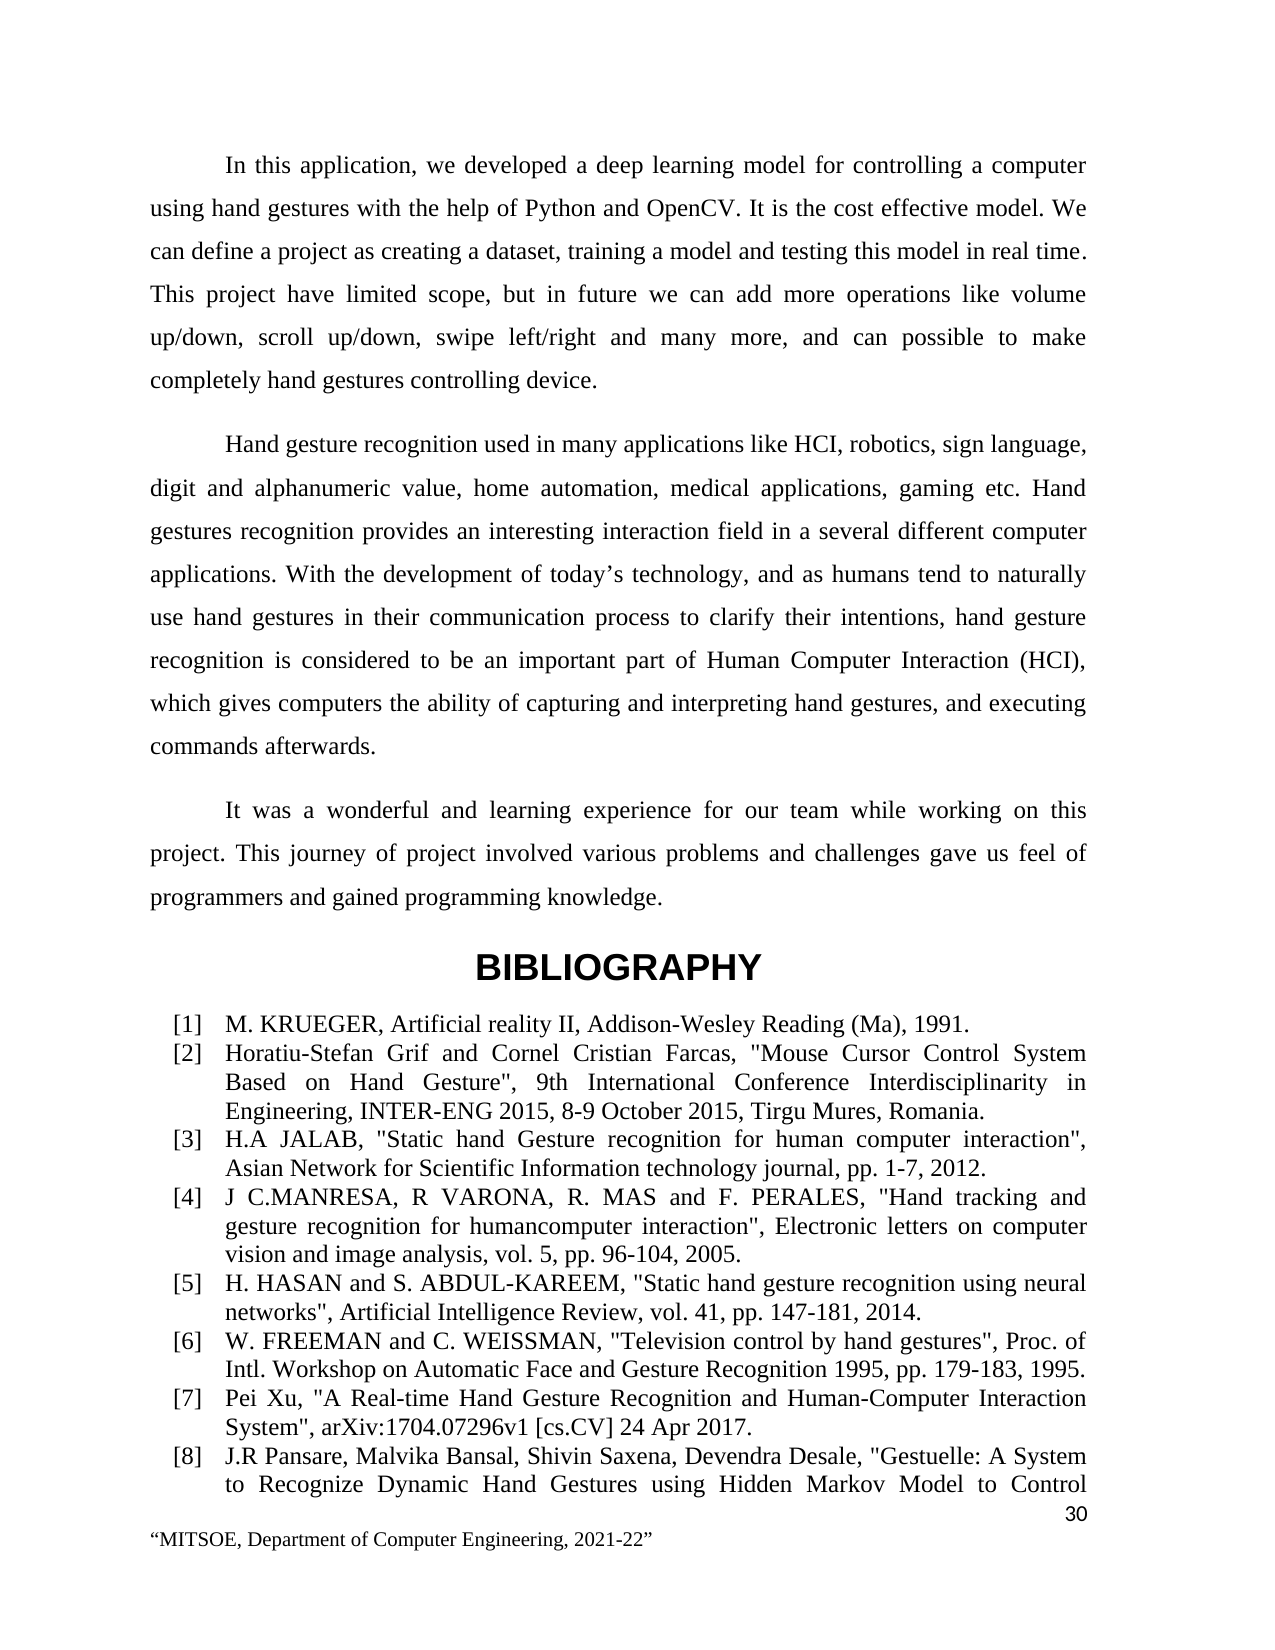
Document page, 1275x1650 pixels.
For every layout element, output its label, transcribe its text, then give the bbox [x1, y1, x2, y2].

text In this application, we developed a deep learning model for controlling a computer using hand gestures with the help of Python and OpenCV. It is the cost effective model. We can define a project as creating a dataset, training a model and testing this model in real time. This project have limited scope, but in future we can add more operations like volume up/down, scroll up/down, swipe left/right and many more, and can possible to make completely hand gestures controlling device. [150, 222, 1087, 394]
text Hand gesture recognition used in many applications like HCI, robotics, sign language, digit and alphanumeric value, home automation, medical applications, gaming etc. Hand gestures recognition provides an interesting interaction field in a several different computer applications. With the development of today’s technology, and as humans tend to naturally use hand gestures in their communication process to clarify their intentions, hand gesture recognition is considered to be an important part of Human Computer Interaction (HCI), which gives computers the ability of capturing and interpreting hand gestures, and executing commands afterwards. [150, 429, 1087, 760]
list J C.MANRESA, R VARONA, R. MAS and F. PERALES, "Hand tracking and gesture recognition for humancomputer interaction", Electronic letters on computer vision and image analysis, vol. 5, pp. 96-104, 2005. [187, 1182, 1087, 1268]
list Horatiu-Stefan Grif and Cornel Cristian Farcas, "Mouse Cursor Control System Based on Hand Gesture", 9th International Conference Interdisciplinarity in Engineering, INTER-ENG 2015, 8-9 October 2015, Tirgu Mures, Romania. [187, 1038, 1087, 1124]
list H.A JALAB, "Static hand Gesture recognition for human computer interaction", Asian Network for Scientific Information technology journal, pp. 1-7, 2012. [187, 1124, 1087, 1182]
list W. FREEMAN and C. WEISSMAN, "Television control by hand gestures", Proc. of Intl. Workshop on Automatic Face and Gesture Recognition 1995, pp. 179-183, 1995. [187, 1326, 1087, 1383]
list M. KRUEGER, Artificial reality II, Addison-Wesley Reading (Ma), 1991. [187, 1009, 1087, 1038]
text BIBLIOGRAPHY [150, 946, 1087, 989]
list H. HASAN and S. ABDUL-KAREEM, "Static hand gesture recognition using neural networks", Artificial Intelligence Review, vol. 41, pp. 147-181, 2014. [187, 1268, 1087, 1326]
list Pei Xu, "A Real-time Hand Gesture Recognition and Human-Computer Interaction System", arXiv:1704.07296v1 [cs.CV] 24 Apr 2017. [187, 1383, 1087, 1441]
text In this application, we developed a deep learning model for controlling a computer using hand gestures with the help of Python and OpenCV. It is the cost effective model. We can define a project as creating a dataset, training a model and testing this model in real time. This project have limited scope, but in future we can add more operations like volume up/down, scroll up/down, swipe left/right and many more, and can possible to make completely hand gestures controlling device. [150, 150, 1087, 193]
text It was a wonderful and learning experience for our team while working on this project. This journey of project involved various problems and challenges gave us feel of programmers and gained programming knowledge. [150, 795, 1087, 910]
